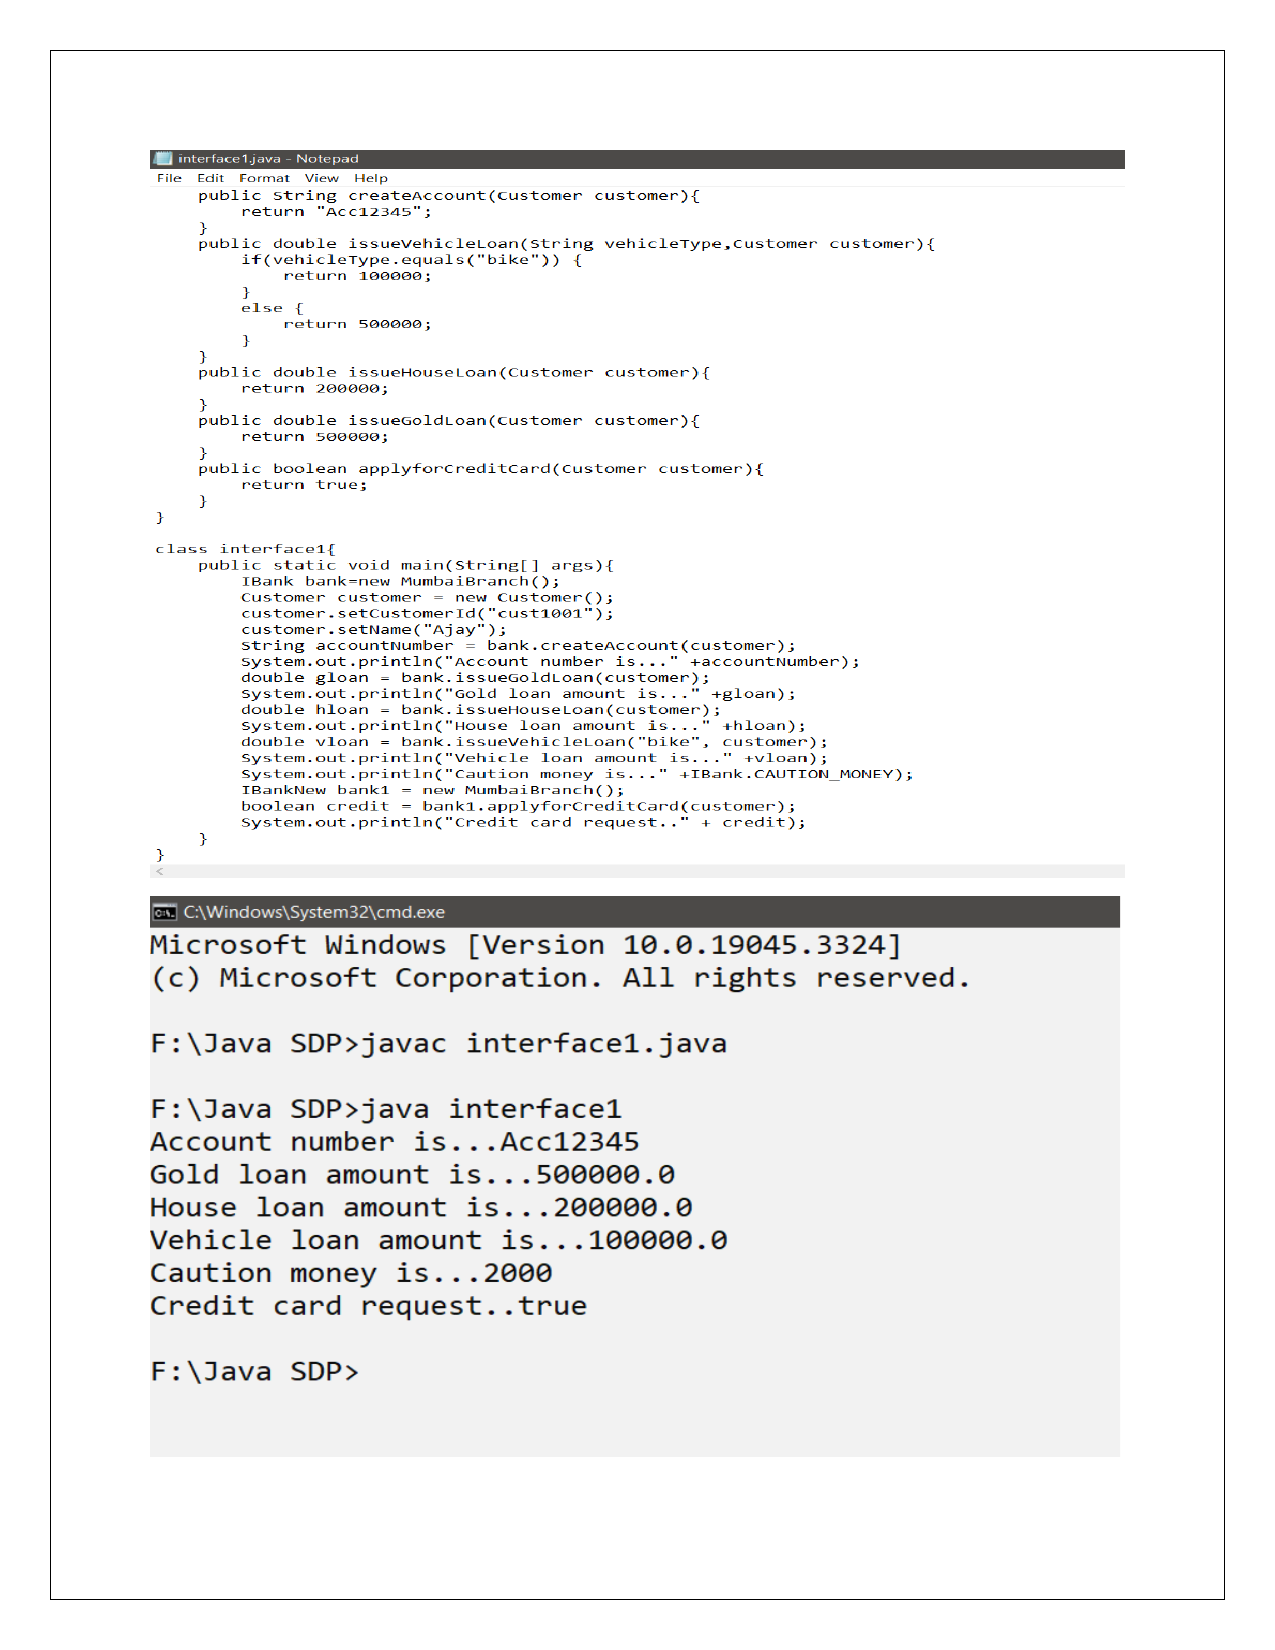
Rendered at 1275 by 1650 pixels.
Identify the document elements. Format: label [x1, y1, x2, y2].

picture [150, 896, 1121, 1457]
picture [150, 150, 1125, 878]
